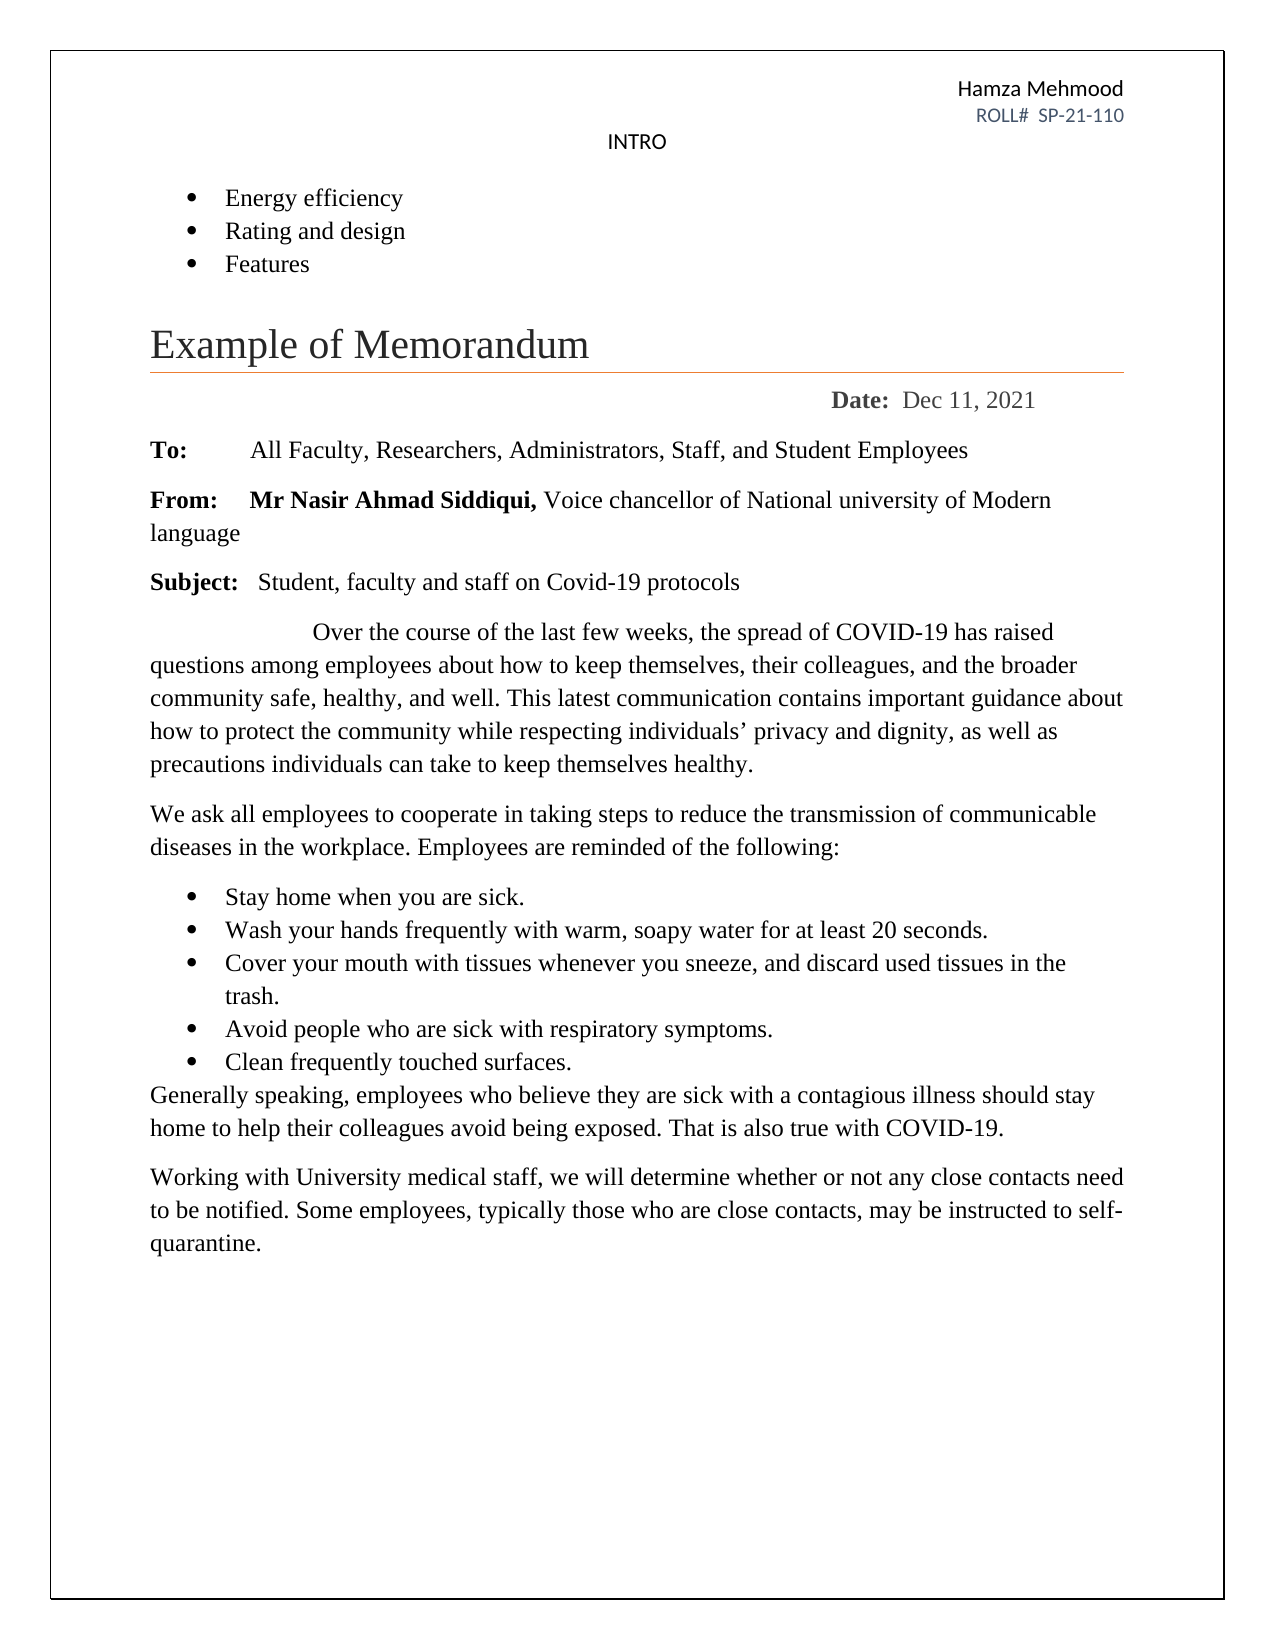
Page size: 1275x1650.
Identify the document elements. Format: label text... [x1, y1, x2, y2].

list Cover your mouth with tissues whenever you sneeze, and discard used tissues in the trash. [187, 948, 1124, 1009]
list Features [187, 249, 1124, 278]
text Subject: Student, faculty and staff on Covid-19 protocols [150, 567, 1124, 596]
text Example of Memorandum [150, 320, 1124, 372]
list Energy efficiency [187, 183, 1124, 212]
list Clean frequently touched surfaces. [187, 1047, 1124, 1076]
text To: All Faculty, Researchers, Administrators, Staff, and Student Employees [150, 435, 1124, 464]
text From: Mr Nasir Ahmad Siddiqui, Voice chancellor of National university of Modern language [150, 485, 1124, 547]
text Generally speaking, employees who believe they are sick with a contagious illness should stay home to help their colleagues avoid being exposed. That is also true with COVID-19. [150, 1080, 1124, 1142]
text Date: Dec 11, 2021 [150, 385, 1124, 414]
list Rating and design [187, 216, 1124, 245]
text Over the course of the last few weeks, the spread of COVID-19 has raised questions among employees about how to keep themselves, their colleagues, and the broader community safe, healthy, and well. This latest communication contains important guidance about how to protect the community while respecting individuals’ privacy and dignity, as well as precautions individuals can take to keep themselves healthy. [150, 617, 1124, 778]
text We ask all employees to cooperate in taking steps to reduce the transmission of communicable diseases in the workplace. Employees are reminded of the following: [150, 799, 1124, 861]
list Wash your hands frequently with warm, soapy water for at least 20 seconds. [187, 915, 1124, 943]
list Avoid people who are sick with respiratory symptoms. [187, 1014, 1124, 1042]
list Stay home when you are sick. [187, 882, 1124, 910]
text Working with University medical staff, we will determine whether or not any close contacts need to be notified. Some employees, typically those who are close contacts, may be instructed to self-quarantine. [150, 1162, 1124, 1257]
